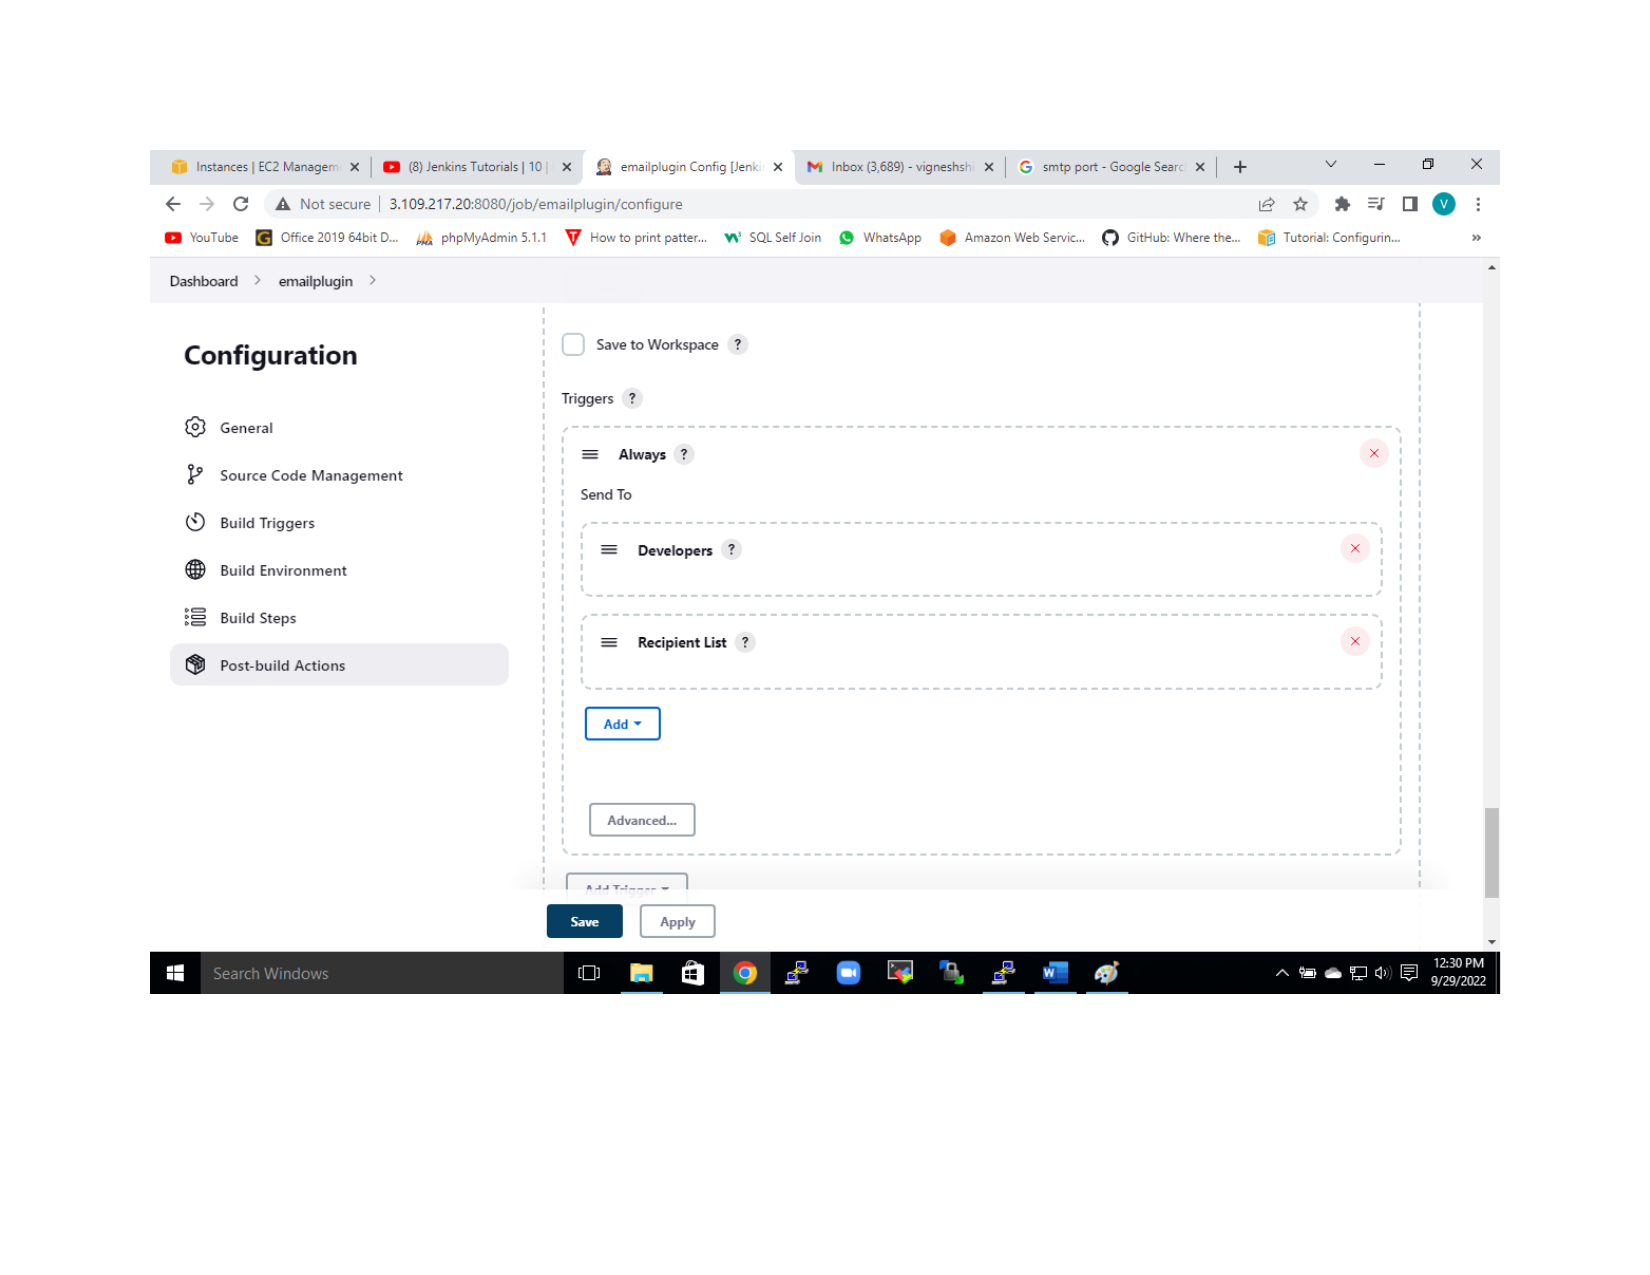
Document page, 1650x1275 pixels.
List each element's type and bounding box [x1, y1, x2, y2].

picture [150, 150, 1500, 994]
